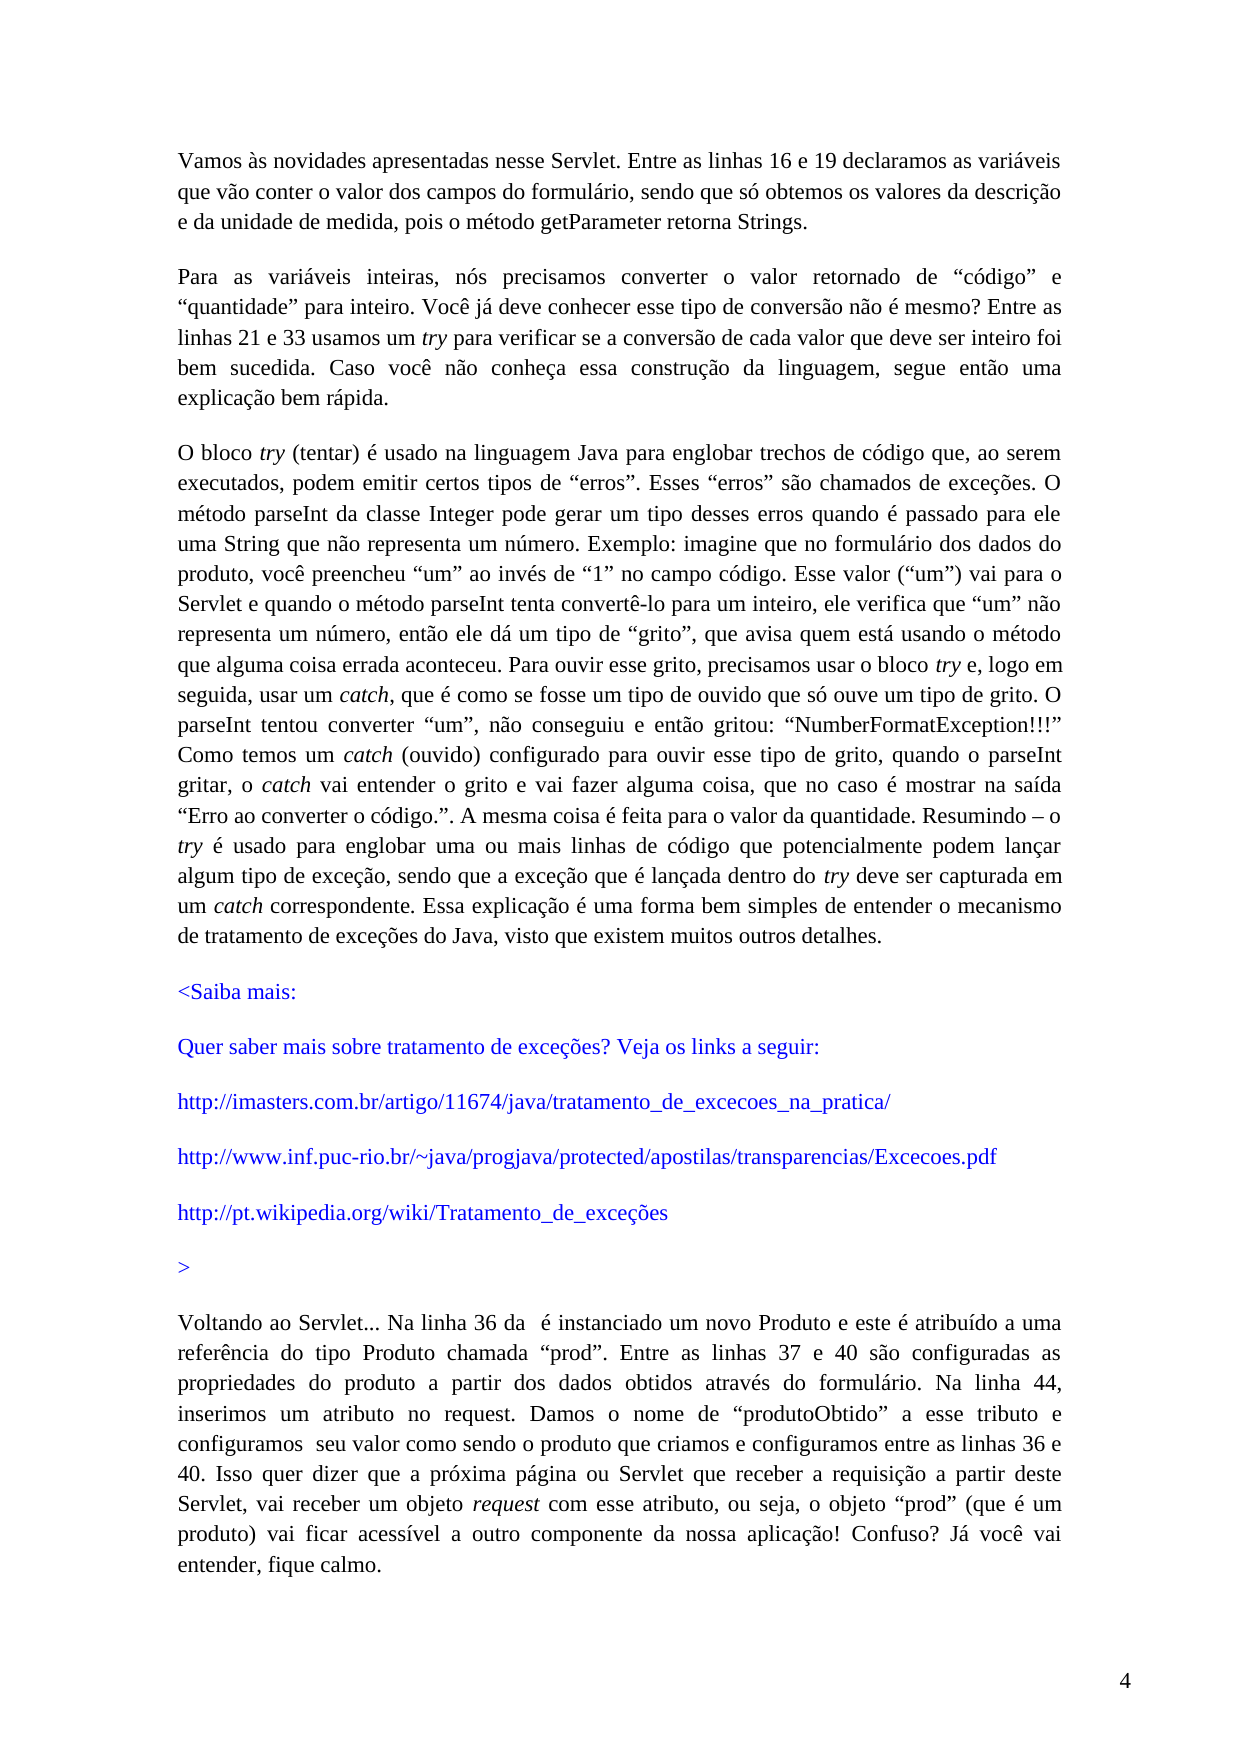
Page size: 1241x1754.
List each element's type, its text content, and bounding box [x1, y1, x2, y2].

text http://pt.wikipedia.org/wiki/Tratamento_de_exceções [177, 1199, 1063, 1225]
text Para as variáveis inteiras, nós precisamos converter o valor retornado de “código” e “quantidade” para inteiro. Você já deve conhecer esse tipo de conversão não é mesmo? Entre as linhas 21 e 33 usamos um try para verificar se a conversão de cada valor que deve ser inteiro foi bem sucedida. Caso você não conheça essa construção da linguagem, segue então uma explicação bem rápida. [177, 263, 1063, 410]
text Vamos às novidades apresentadas nesse Servlet. Entre as linhas 16 e 19 declaramos as variáveis que vão conter o valor dos campos do formulário, sendo que só obtemos os valores da descrição e da unidade de medida, pois o método getParameter retorna Strings. [177, 148, 1063, 234]
text <Saiba mais: [177, 978, 1063, 1004]
text http://www.inf.puc-rio.br/~java/progjava/protected/apostilas/transparencias/Excecoes.pdf [177, 1143, 1063, 1170]
text O bloco try (tentar) é usado na linguagem Java para englobar trechos de código que, ao serem executados, podem emitir certos tipos de “erros”. Esses “erros” são chamados de exceções. O método parseInt da classe Integer pode gerar um tipo desses erros quando é passado para ele uma String que não representa um número. Exemplo: imagine que no formulário dos dados do produto, você preencheu “um” ao invés de “1” no campo código. Esse valor (“um”) vai para o Servlet e quando o método parseInt tenta convertê-lo para um inteiro, ele verifica que “um” não representa um número, então ele dá um tipo de “grito”, que avisa quem está usando o método que alguma coisa errada aconteceu. Para ouvir esse grito, precisamos usar o bloco try e, logo em seguida, usar um catch, que é como se fosse um tipo de ouvido que só ouve um tipo de grito. O parseInt tentou converter “um”, não conseguiu e então gritou: “NumberFormatException!!!” Como temos um catch (ouvido) configurado para ouvir esse tipo de grito, quando o parseInt gritar, o catch vai entender o grito e vai fazer alguma coisa, que no caso é mostrar na saída “Erro ao converter o código.”. A mesma coisa é feita para o valor da quantidade. Resumindo – o try é usado para englobar uma ou mais linhas de código que potencialmente podem lançar algum tipo de exceção, sendo que a exceção que é lançada dentro do try deve ser capturada em um catch correspondente. Essa explicação é uma forma bem simples de entender o mecanismo de tratamento de exceções do Java, visto que existem muitos outros detalhes. [177, 439, 1063, 949]
text http://imasters.com.br/artigo/11674/java/tratamento_de_excecoes_na_pratica/ [177, 1088, 1063, 1114]
text > [177, 1254, 1063, 1280]
text Quer saber mais sobre tratamento de exceções? Veja os links a seguir: [177, 1033, 1063, 1059]
